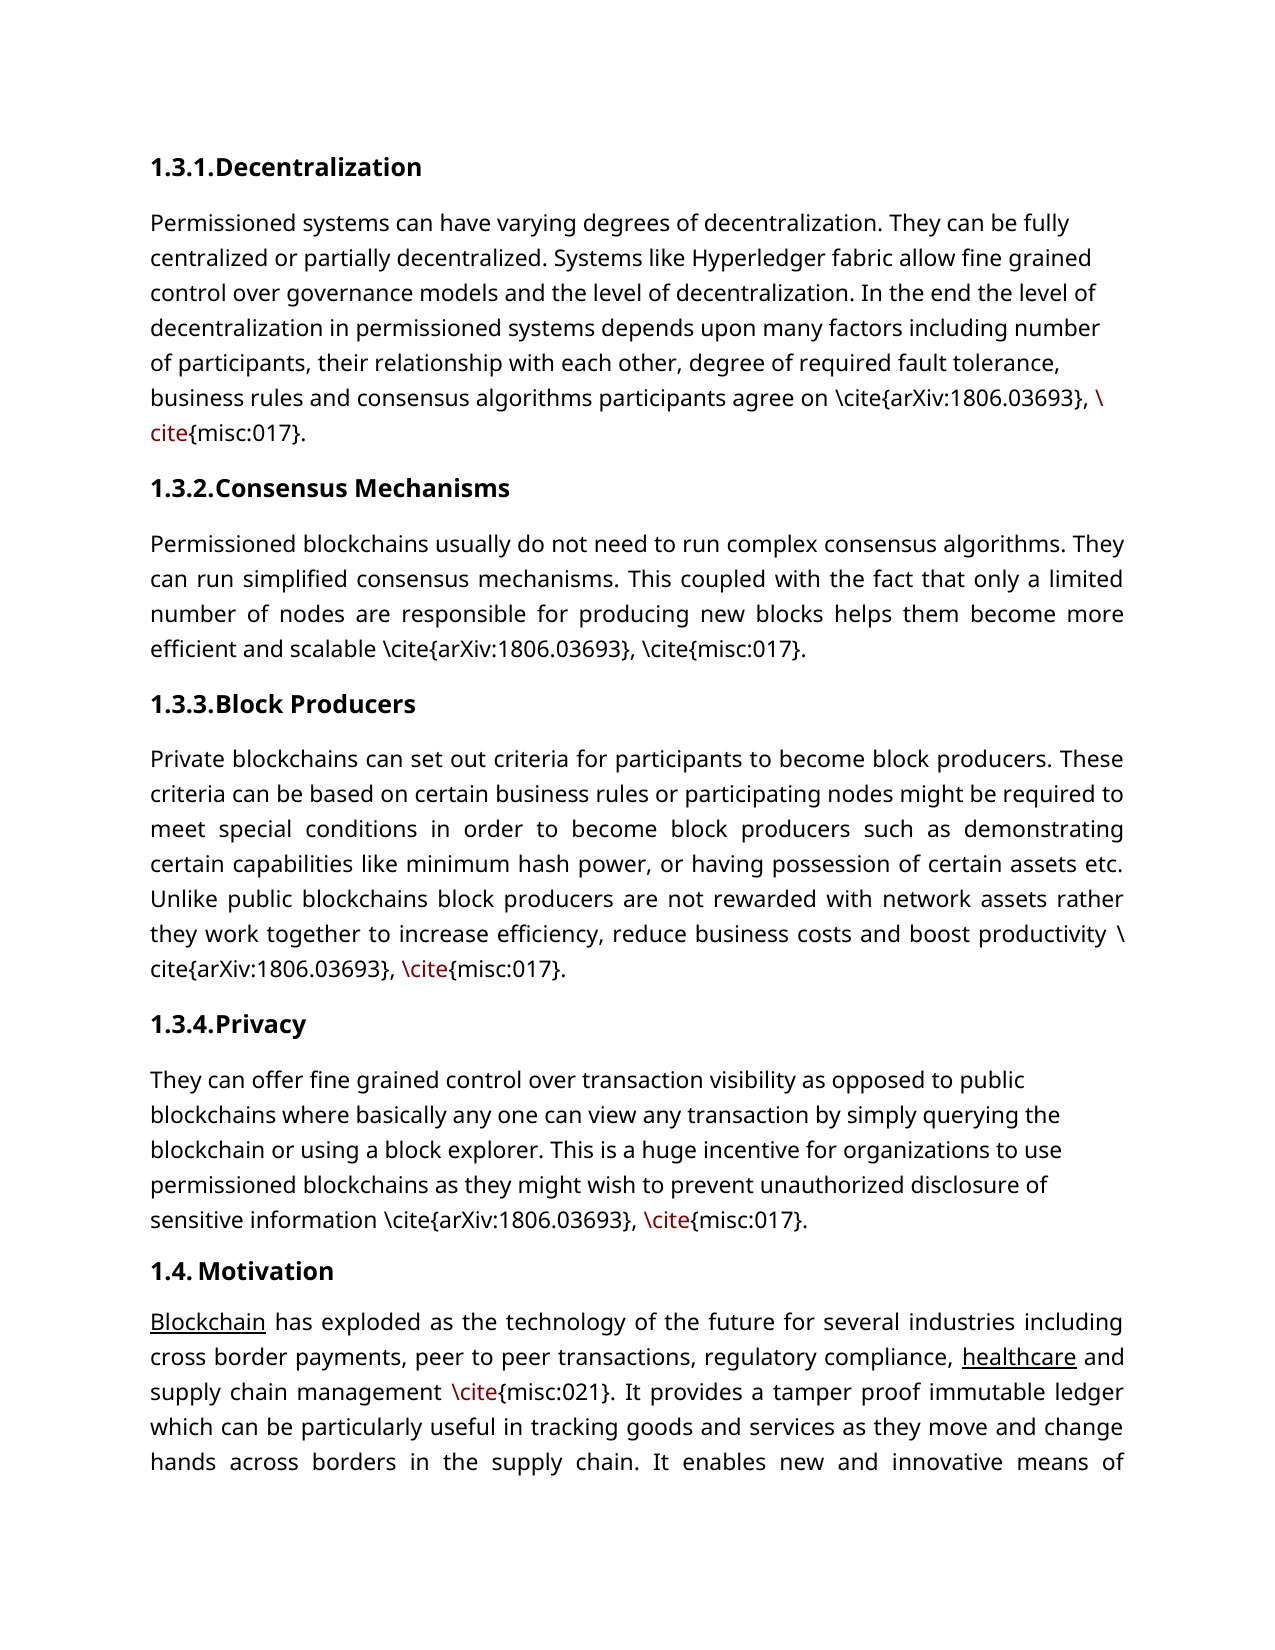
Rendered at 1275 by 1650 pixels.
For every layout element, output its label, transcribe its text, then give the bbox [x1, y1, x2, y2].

text Private blockchains can set out criteria for participants to become block producers. These criteria can be based on certain business rules or participating nodes might be required to meet special conditions in order to become block producers such as demonstrating certain capabilities like minimum hash power, or having possession of certain assets etc. Unlike public blockchains block producers are not rewarded with network assets rather they work together to increase efficiency, reduce business costs and boost productivity \cite{arXiv:1806.03693}, \cite{misc:017}. [150, 743, 1125, 984]
subtitle Motivation [150, 1257, 1125, 1287]
text They can offer fine grained control over transaction visibility as opposed to public blockchains where basically any one can view any transaction by simply querying the blockchain or using a block explorer. This is a huge incentive for organizations to use permissioned blockchains as they might wish to prevent unauthorized disclosure of sensitive information \cite{arXiv:1806.03693}, \cite{misc:017}. [150, 1064, 1125, 1235]
subtitle Permissioned blockchains usually do not need to run complex consensus algorithms. They can run simplified consensus mechanisms. This coupled with the fact that only a limited number of nodes are responsible for producing new blocks helps them become more efficient and scalable \cite{arXiv:1806.03693}, \cite{misc:017}. [150, 527, 1125, 664]
subtitle Block Producers [150, 686, 1125, 720]
subtitle Consensus Mechanisms [150, 471, 1125, 505]
subtitle Privacy [150, 1007, 1125, 1041]
text Permissioned systems can have varying degrees of decentralization. They can be fully centralized or partially decentralized. Systems like Hyperledger fabric allow fine grained control over governance models and the level of decentralization. In the end the level of decentralization in permissioned systems depends upon many factors including number of participants, their relationship with each other, degree of required fault tolerance, business rules and consensus algorithms participants agree on \cite{arXiv:1806.03693}, \cite{misc:017}. [150, 207, 1125, 448]
subtitle Decentralization [150, 150, 1125, 184]
